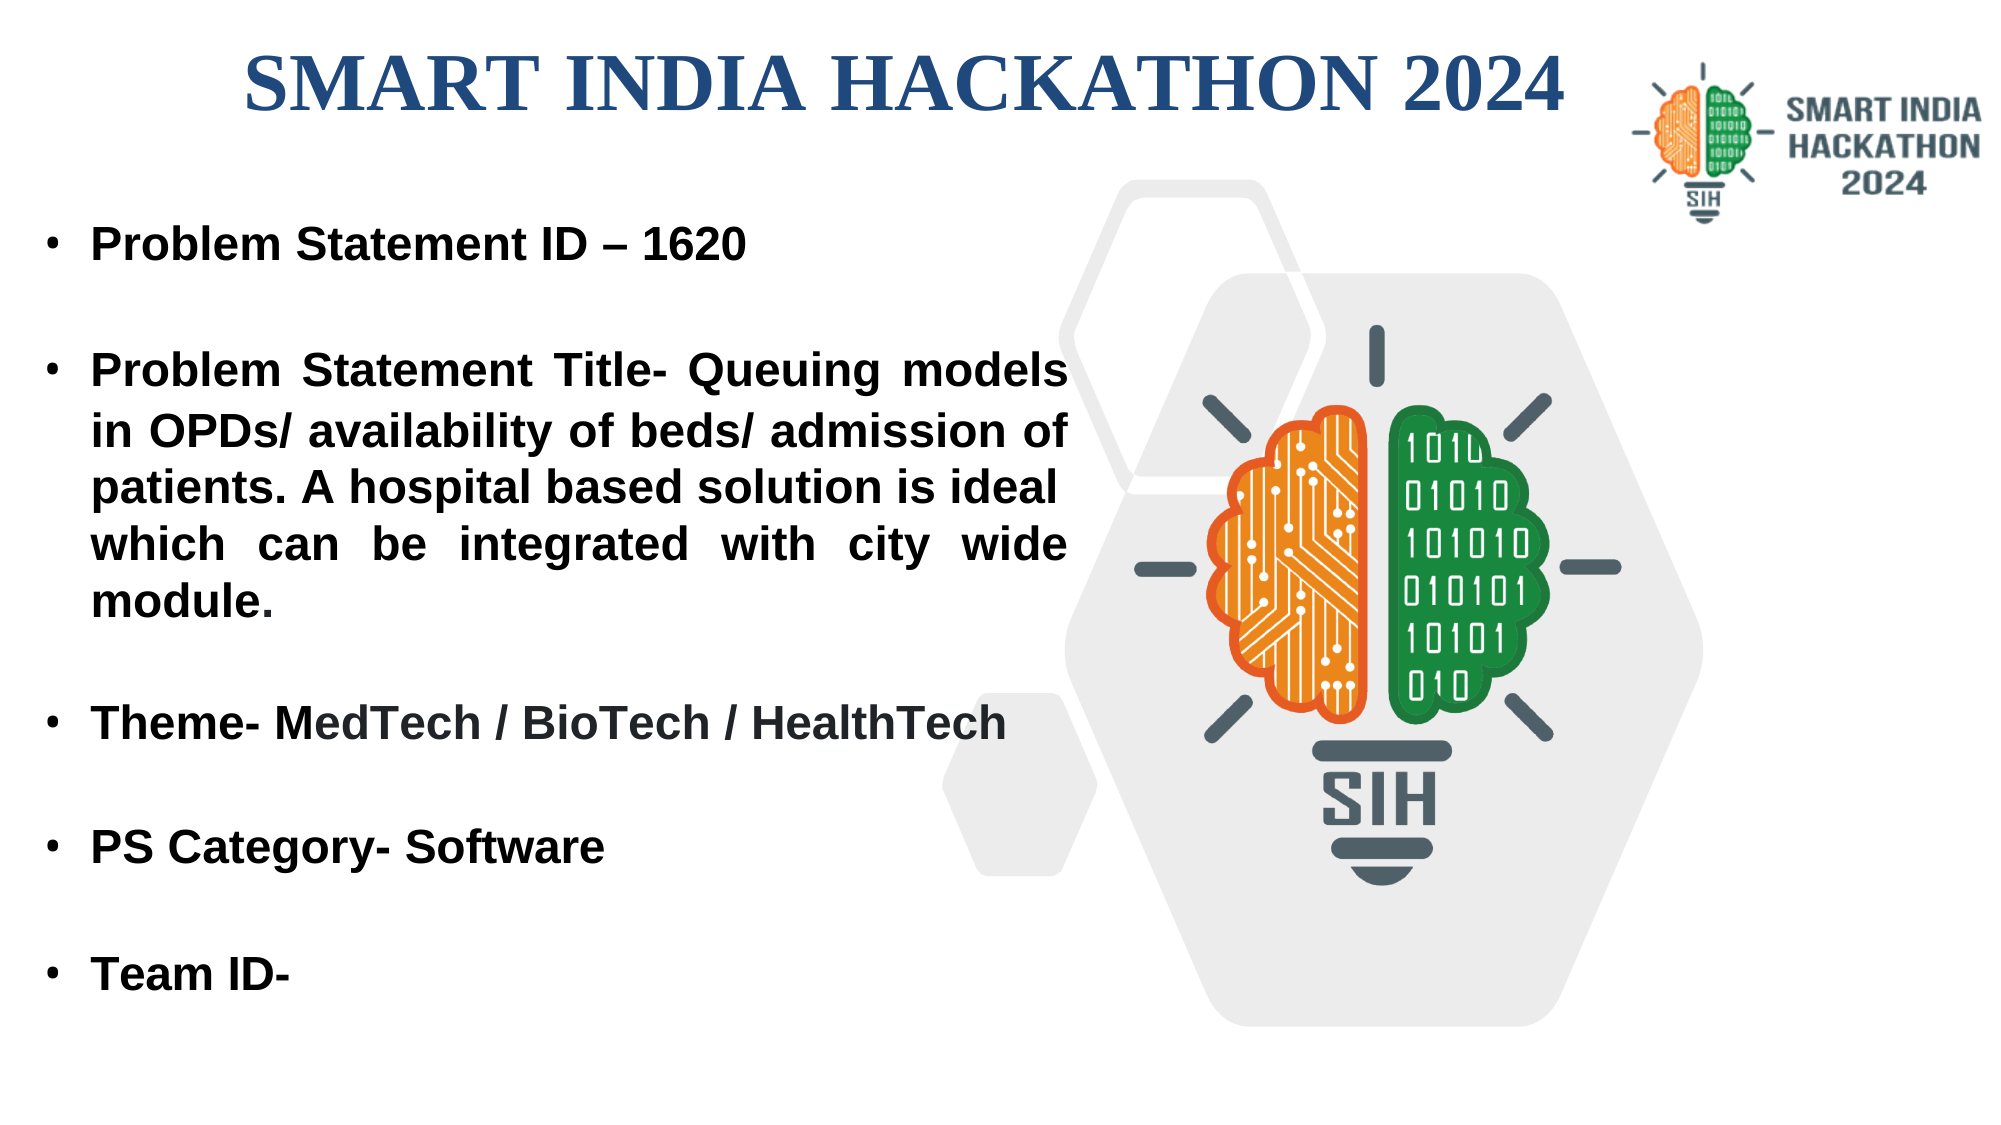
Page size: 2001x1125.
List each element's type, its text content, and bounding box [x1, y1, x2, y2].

list Problem Statement ID – 1620 [43, 209, 2000, 275]
picture [1622, 128, 1991, 209]
picture [1134, 753, 1660, 813]
title SMART INDIA HACKATHON 2024 [243, 34, 2000, 128]
list which can be integrated with city wide module. [90, 516, 1069, 627]
list PS Category- Software [43, 813, 2000, 878]
list Theme- MedTech / BioTech / HealthTech [43, 688, 2000, 753]
picture [1134, 324, 1660, 688]
picture [1134, 878, 1660, 886]
list Team ID- [43, 939, 2000, 1004]
list Problem Statement Title- Queuing models in OPDs/ availability of beds/ admission of patients. A hospital based solution is ideal [43, 335, 1069, 514]
